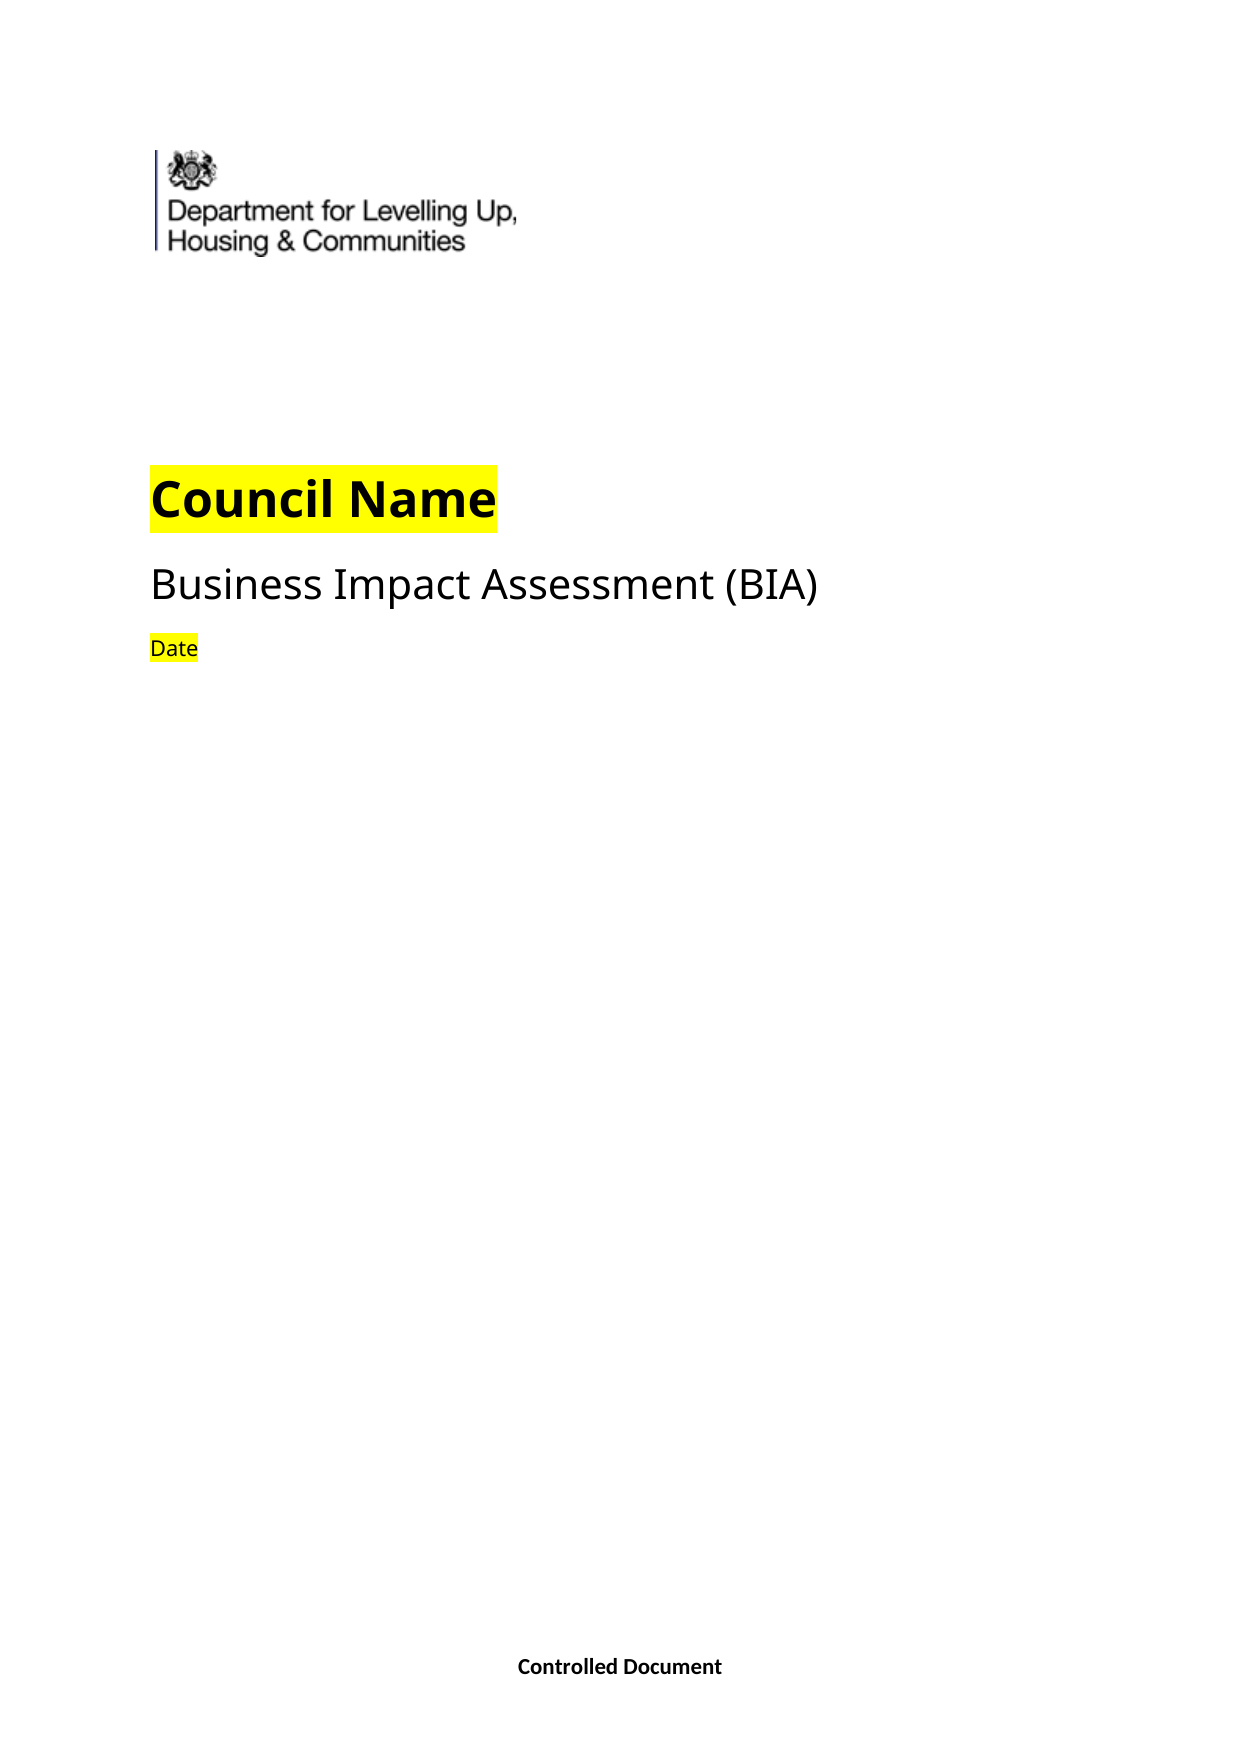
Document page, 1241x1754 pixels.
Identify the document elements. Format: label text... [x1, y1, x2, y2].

text Business Impact Assessment (BIA) [150, 555, 1090, 611]
text Council Name [150, 464, 1090, 533]
picture [155, 150, 517, 257]
